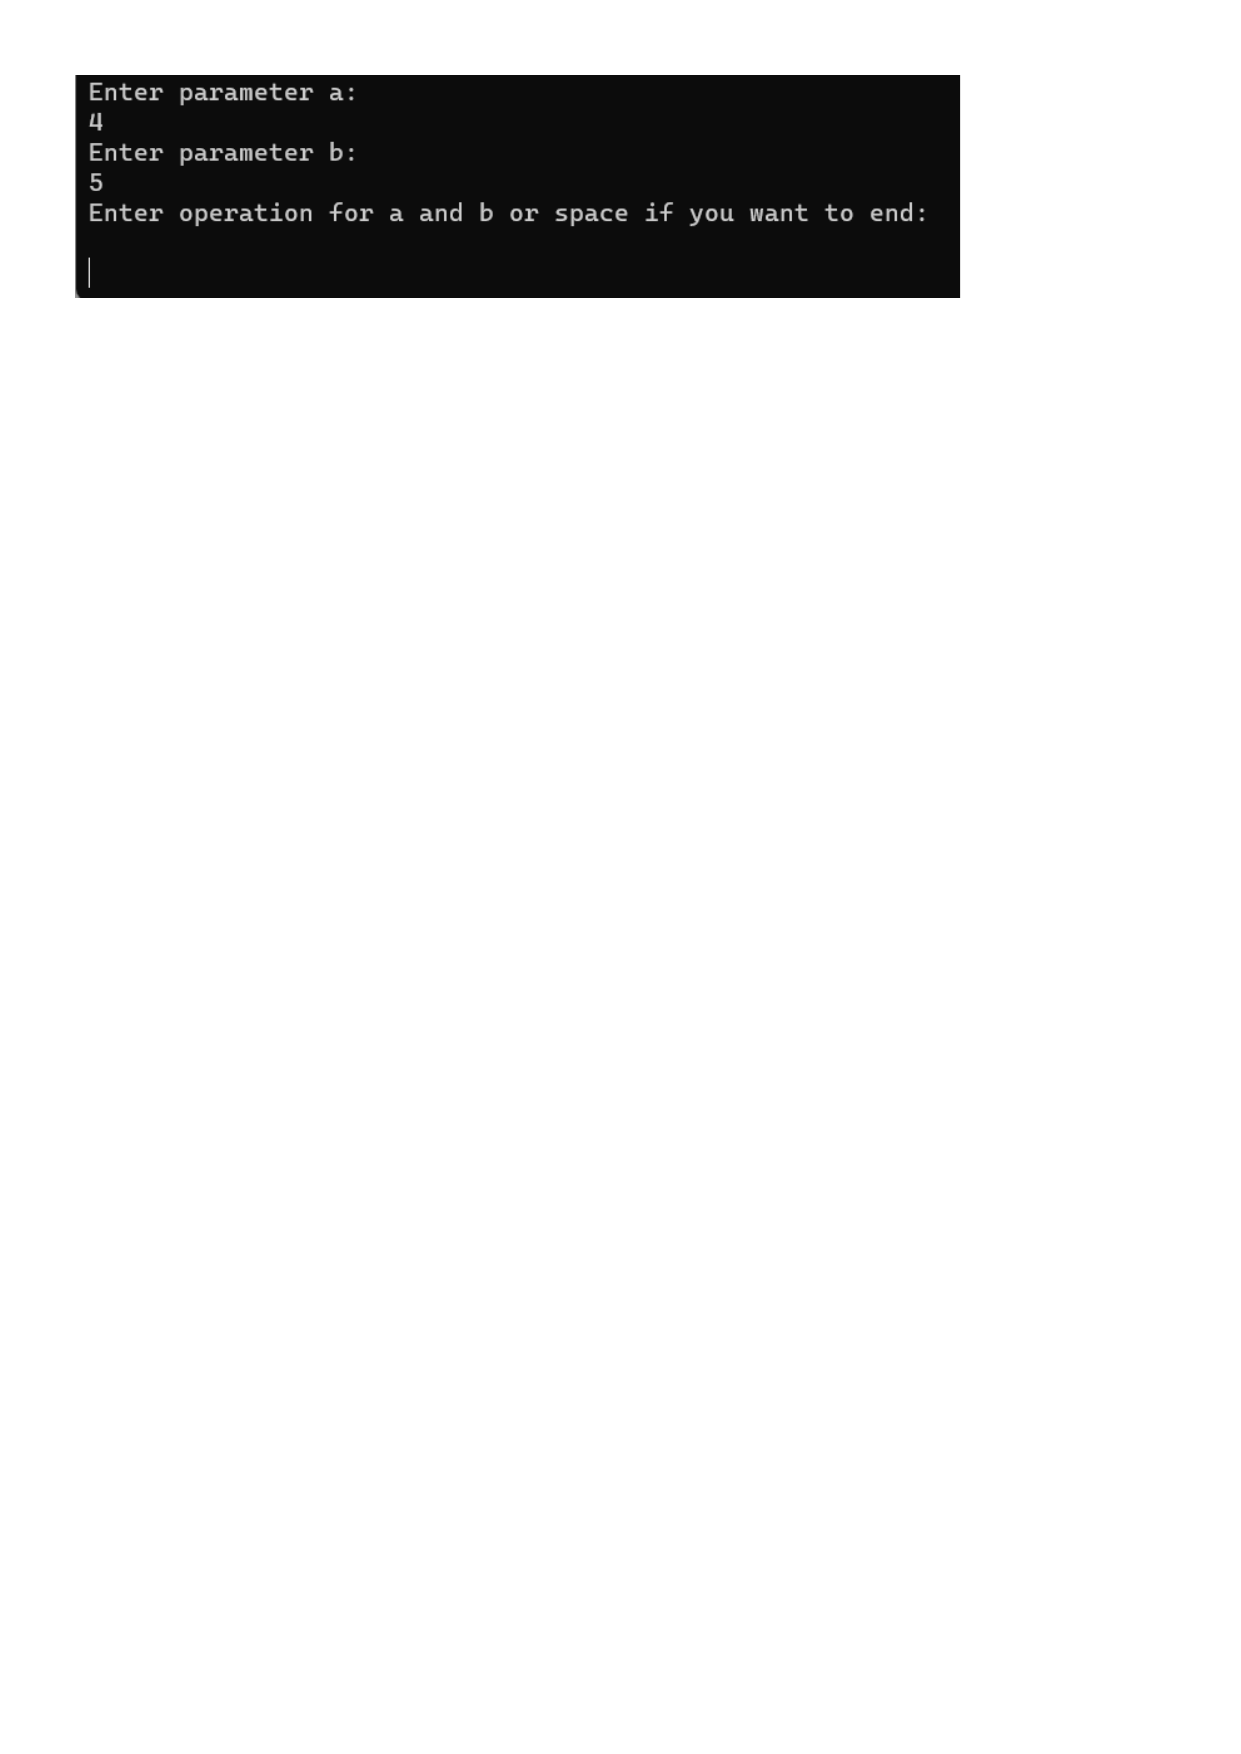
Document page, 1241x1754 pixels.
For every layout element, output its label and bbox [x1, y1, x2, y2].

picture [75, 75, 961, 298]
